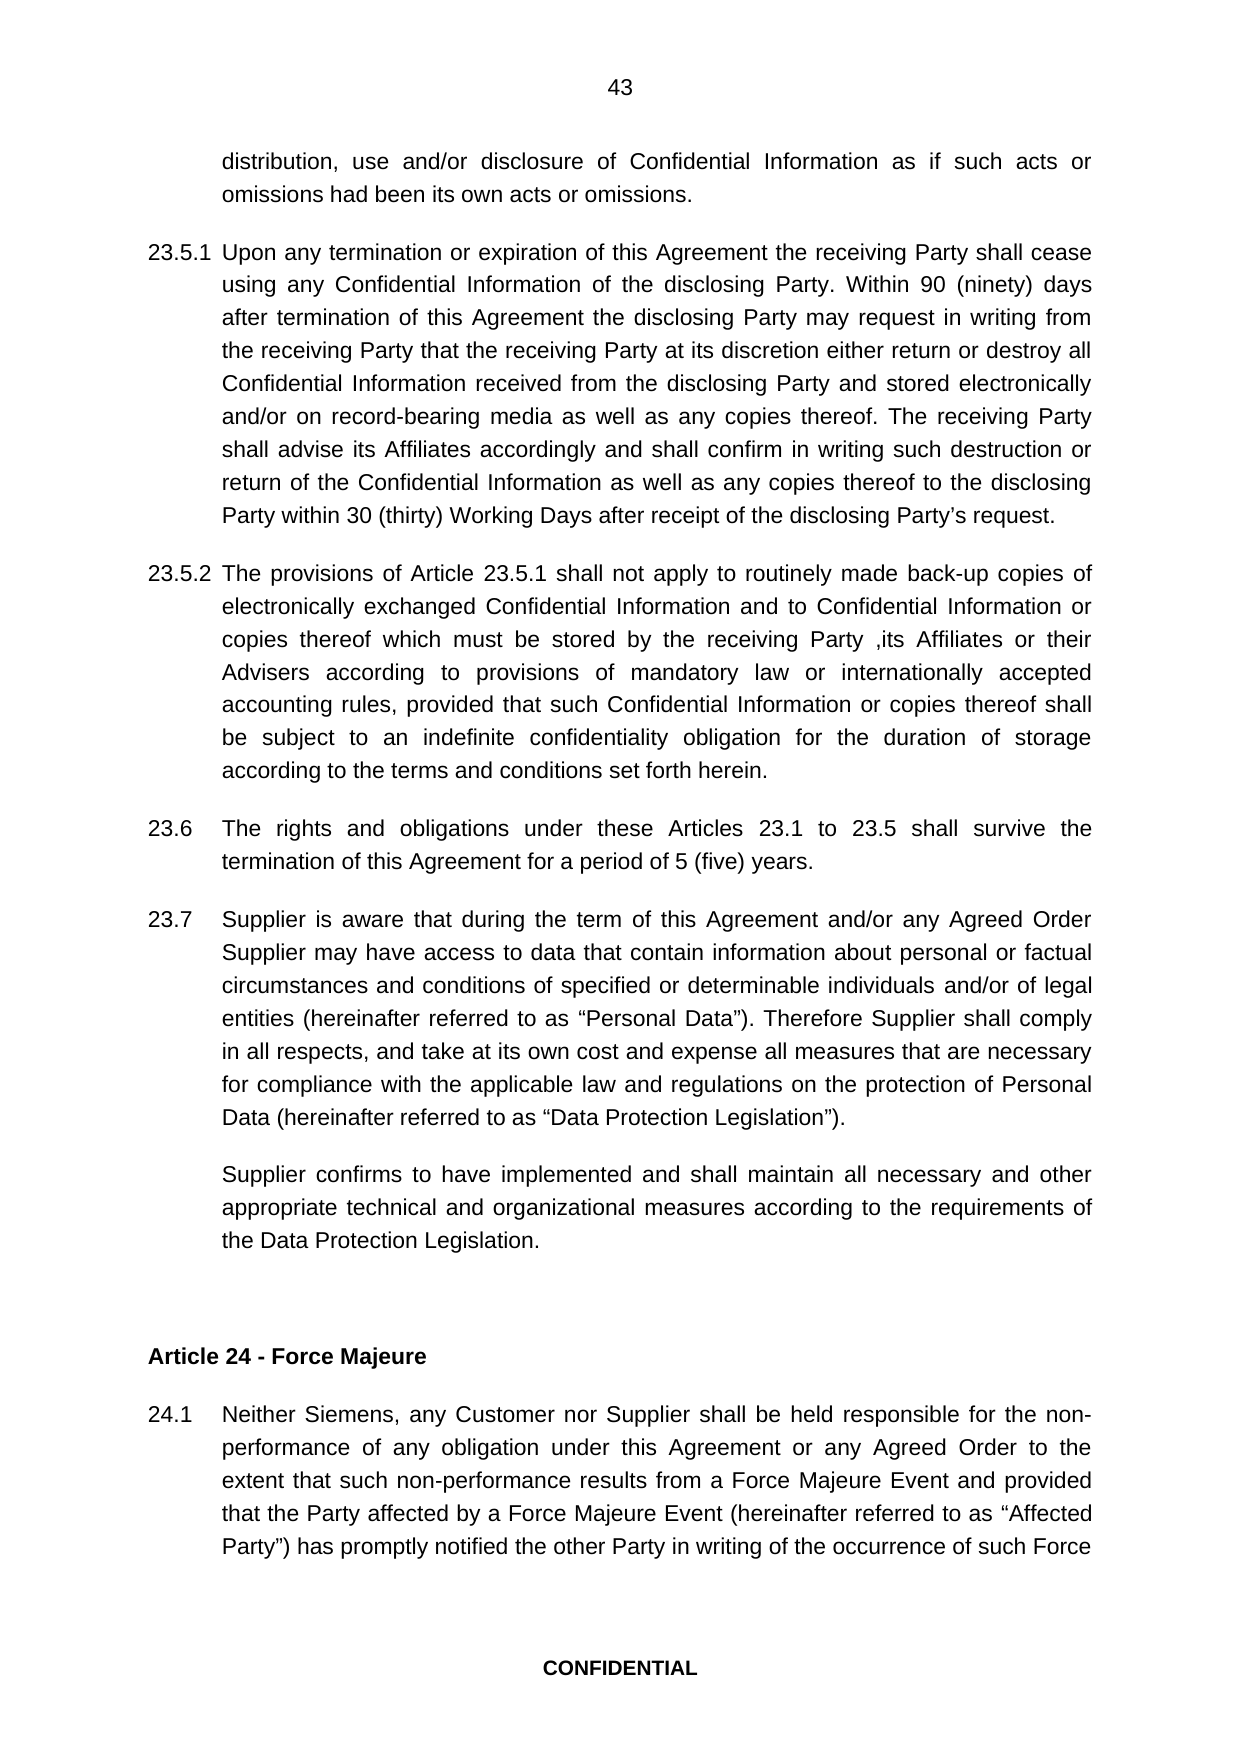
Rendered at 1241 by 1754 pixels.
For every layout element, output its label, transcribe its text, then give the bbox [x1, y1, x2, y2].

text The provisions of Article 23.5.1 shall not apply to routinely made back-up copies of electronically exchanged Confidential Information and to Confidential Information or copies thereof which must be stored by the receiving Party ,its Affiliates or their Advisers according to provisions of mandatory law or internationally accepted accounting rules, provided that such Confidential Information or copies thereof shall be subject to an indefinite confidentiality obligation for the duration of storage according to the terms and conditions set forth herein. [148, 560, 1092, 784]
subtitle - Force Majeure [148, 1343, 1092, 1369]
text Supplier confirms to have implemented and shall maintain all necessary and other appropriate technical and organizational measures according to the requirements of the Data Protection Legislation. [222, 1161, 1092, 1254]
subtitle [148, 148, 1092, 207]
subtitle The rights and obligations under these Articles 23.1 to 23.5 shall survive the termination of this Agreement for a period of 5 (five) years. [148, 815, 1092, 874]
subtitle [148, 1401, 1092, 1559]
text Upon any termination or expiration of this Agreement the receiving Party shall cease using any Confidential Information of the disclosing Party. Within 90 (ninety) days after termination of this Agreement the disclosing Party may request in writing from the receiving Party that the receiving Party at its discretion either return or destroy all Confidential Information received from the disclosing Party and stored electronically and/or on record-bearing media as well as any copies thereof. The receiving Party shall advise its Affiliates accordingly and shall confirm in writing such destruction or return of the Confidential Information as well as any copies thereof to the disclosing Party within 30 (thirty) Working Days after receipt of the disclosing Party’s request. [148, 238, 1092, 528]
subtitle Supplier is aware that during the term of this Agreement and/or any Agreed Order Supplier may have access to data that contain information about personal or factual circumstances and conditions of specified or determinable individuals and/or of legal entities (hereinafter referred to as “Personal Data”). Therefore Supplier shall comply in all respects, and take at its own cost and expense all measures that are necessary for compliance with the applicable law and regulations on the protection of Personal Data (hereinafter referred to as “Data Protection Legislation”). [148, 906, 1092, 1130]
